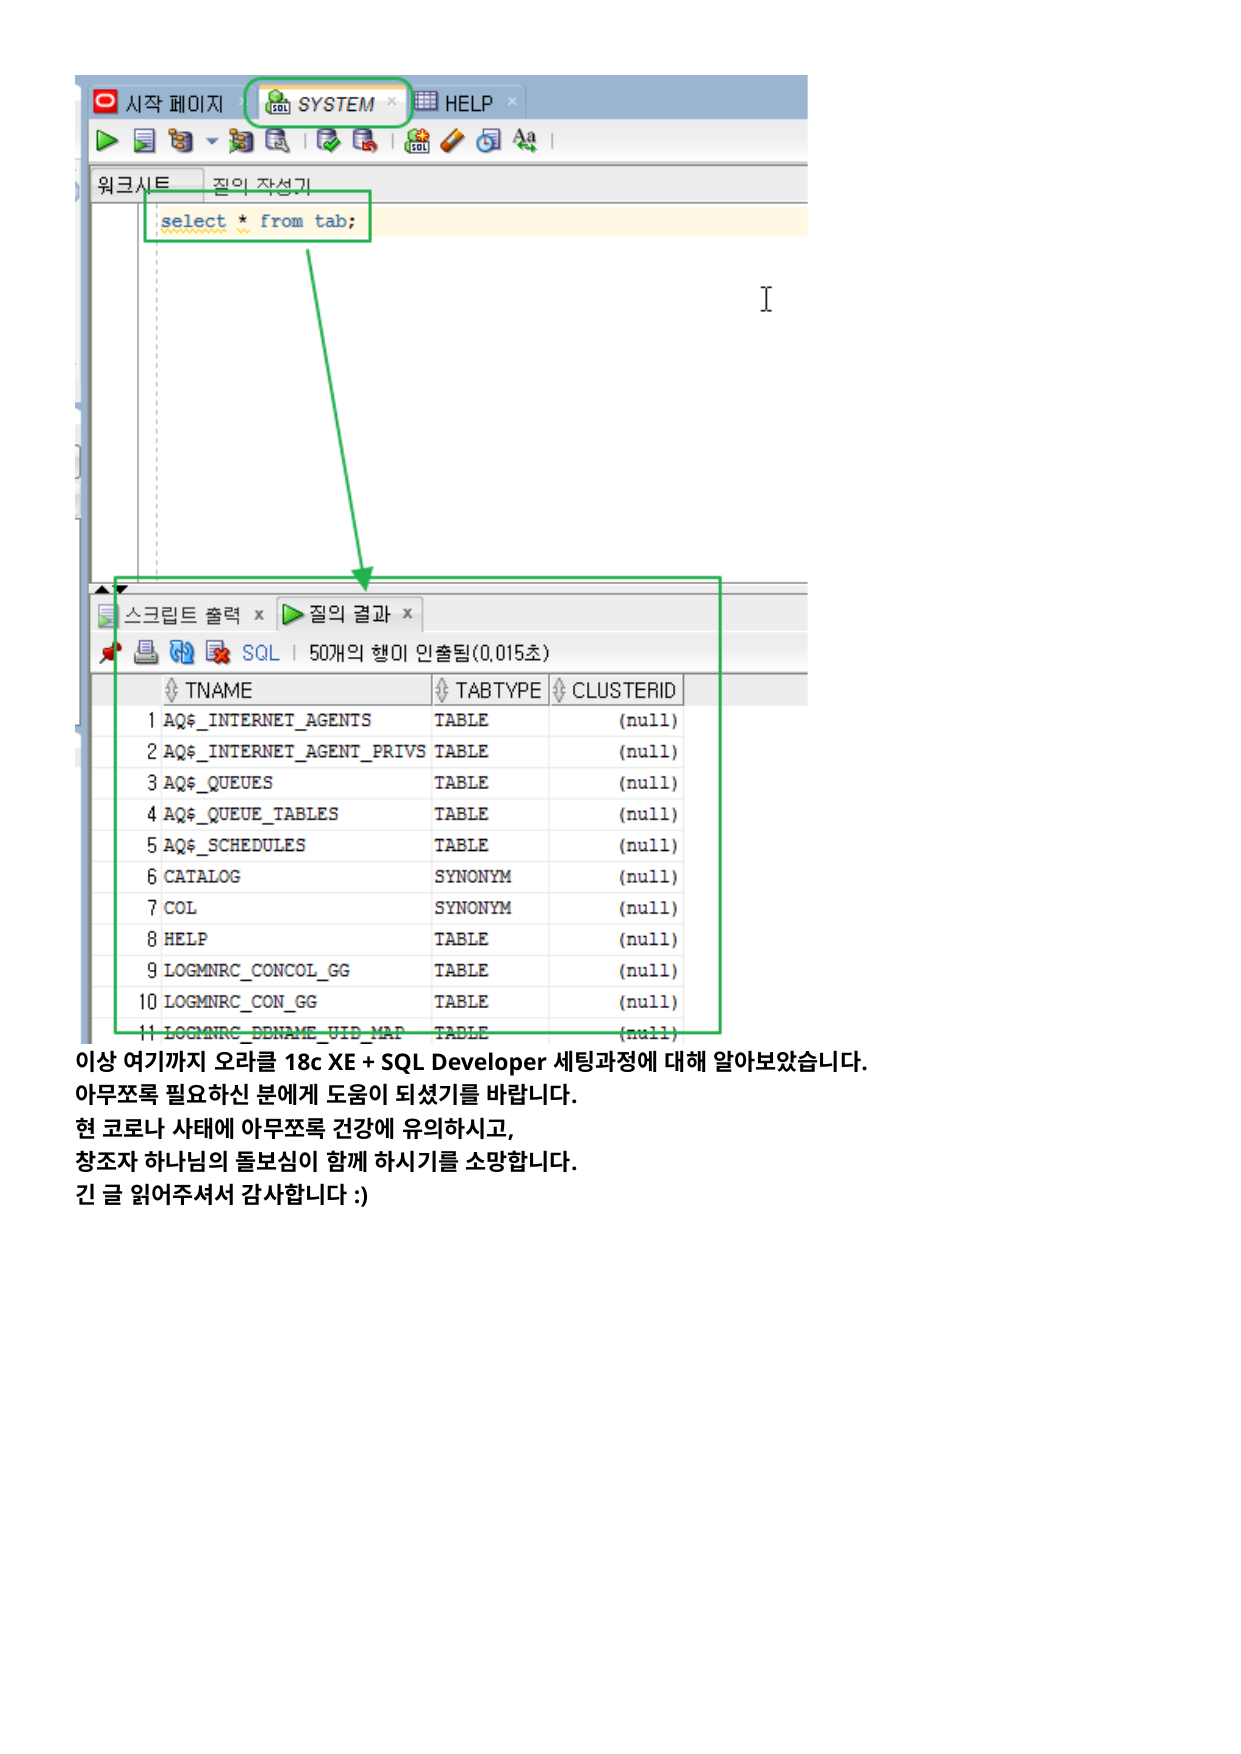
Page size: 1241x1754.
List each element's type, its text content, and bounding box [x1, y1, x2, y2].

text 이상 여기까지 오라클 18c XE + SQL Developer 세팅과정에 대해 알아보았습니다. 아무쪼록 필요하신 분에게 도움이 되셨기를 바랍니다. [75, 1044, 1165, 1110]
text 현 코로나 사태에 아무쪼록 건강에 유의하시고, 창조자 하나님의 돌보심이 함께 하시기를 소망합니다. [75, 1110, 1165, 1177]
picture [75, 75, 808, 1044]
text 긴 글 읽어주셔서 감사합니다 :) [75, 1177, 1165, 1210]
